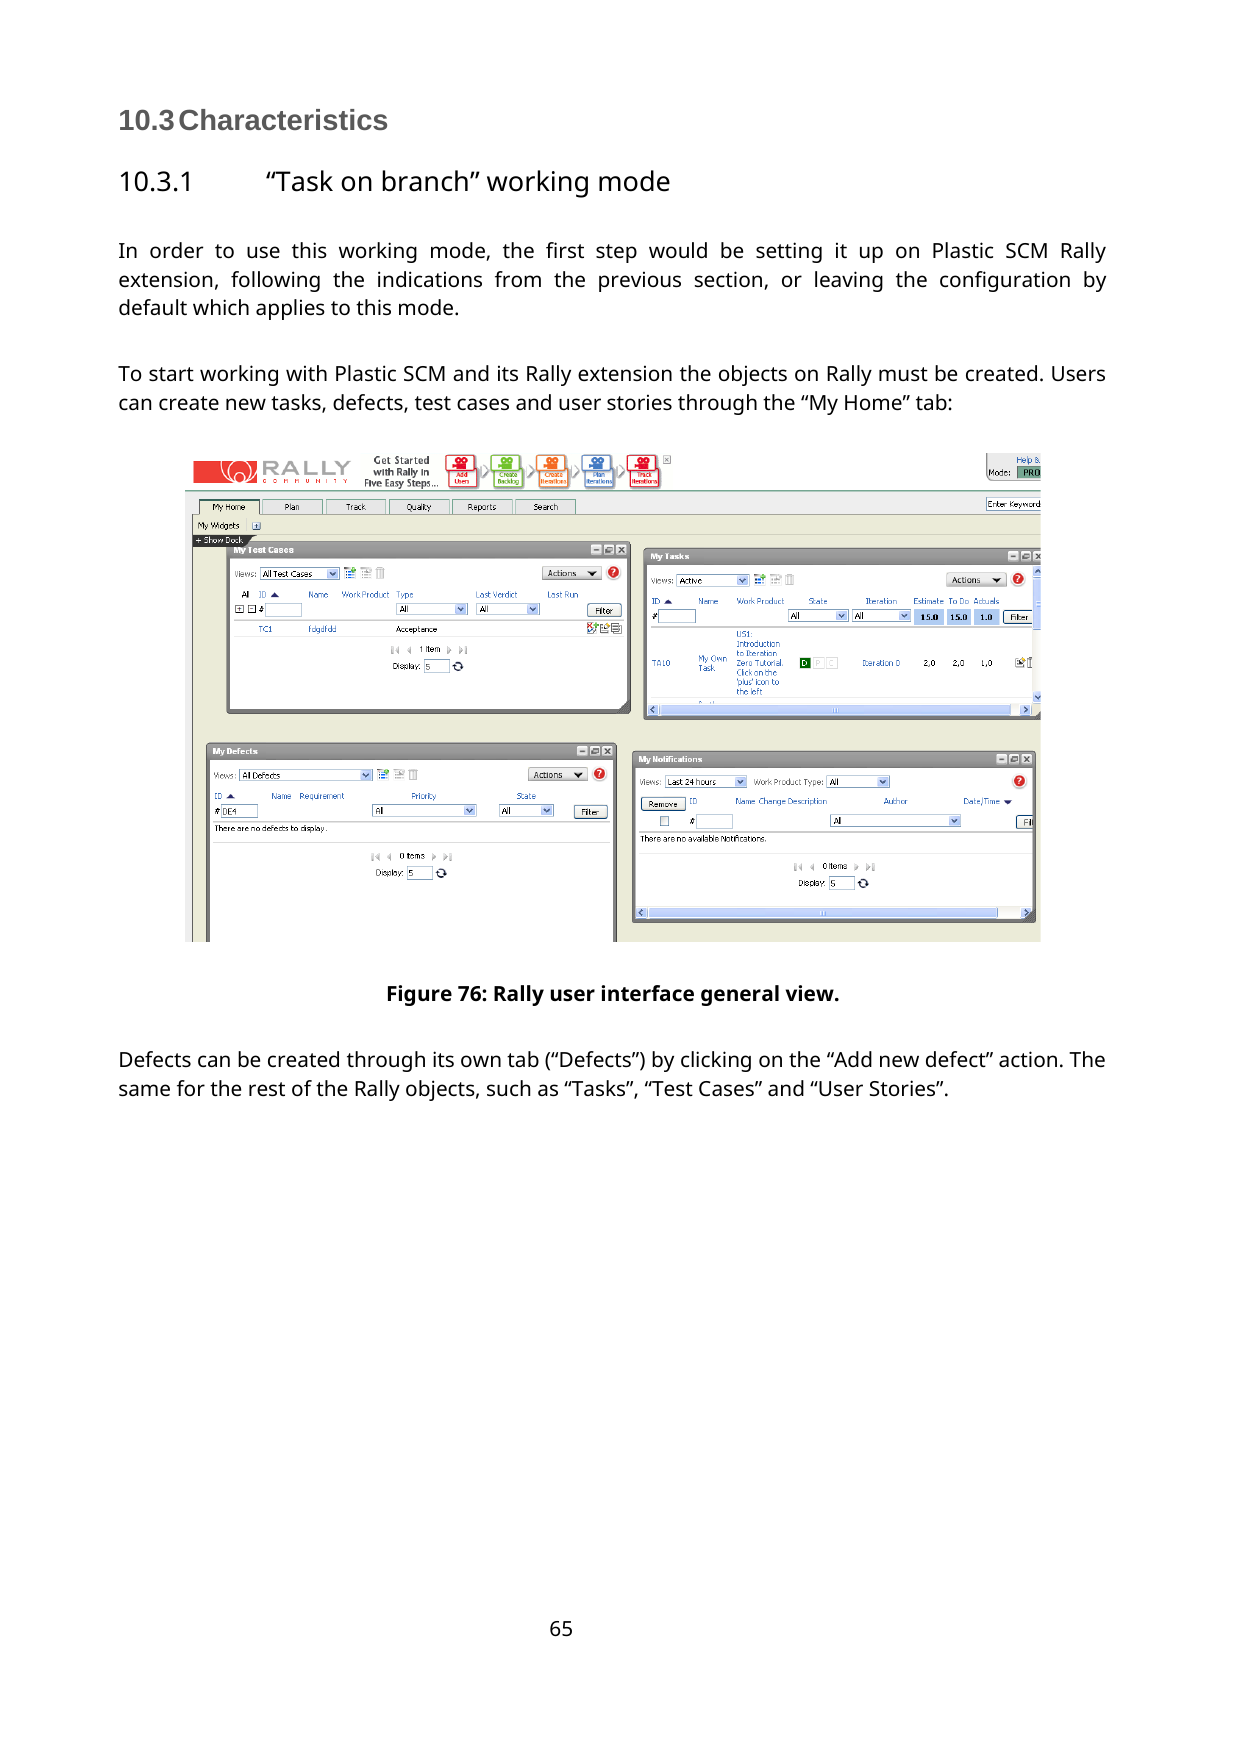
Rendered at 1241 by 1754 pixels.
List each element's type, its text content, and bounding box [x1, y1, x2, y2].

text Figure 76: Rally user interface general view. [118, 979, 1107, 1008]
text To start working with Plastic SCM and its Rally extension the objects on Rally must be created. Users can create new tasks, defects, test cases and user stories through the “My Home” tab: [118, 359, 1107, 416]
subtitle Characteristics [118, 103, 1107, 137]
text Defects can be created through its own tab (“Defects”) by clicking on the “Add new defect” action. The same for the rest of the Rally objects, such as “Tasks”, “Test Cases” and “User Stories”. [118, 1045, 1107, 1102]
text In order to use this working mode, the first step would be setting it up on Plastic SCM Rally extension, following the indications from the previous section, or leaving the configuration by default which applies to this mode. [118, 236, 1107, 322]
subtitle “Task on branch” working mode [118, 162, 1107, 199]
picture [185, 453, 1041, 942]
